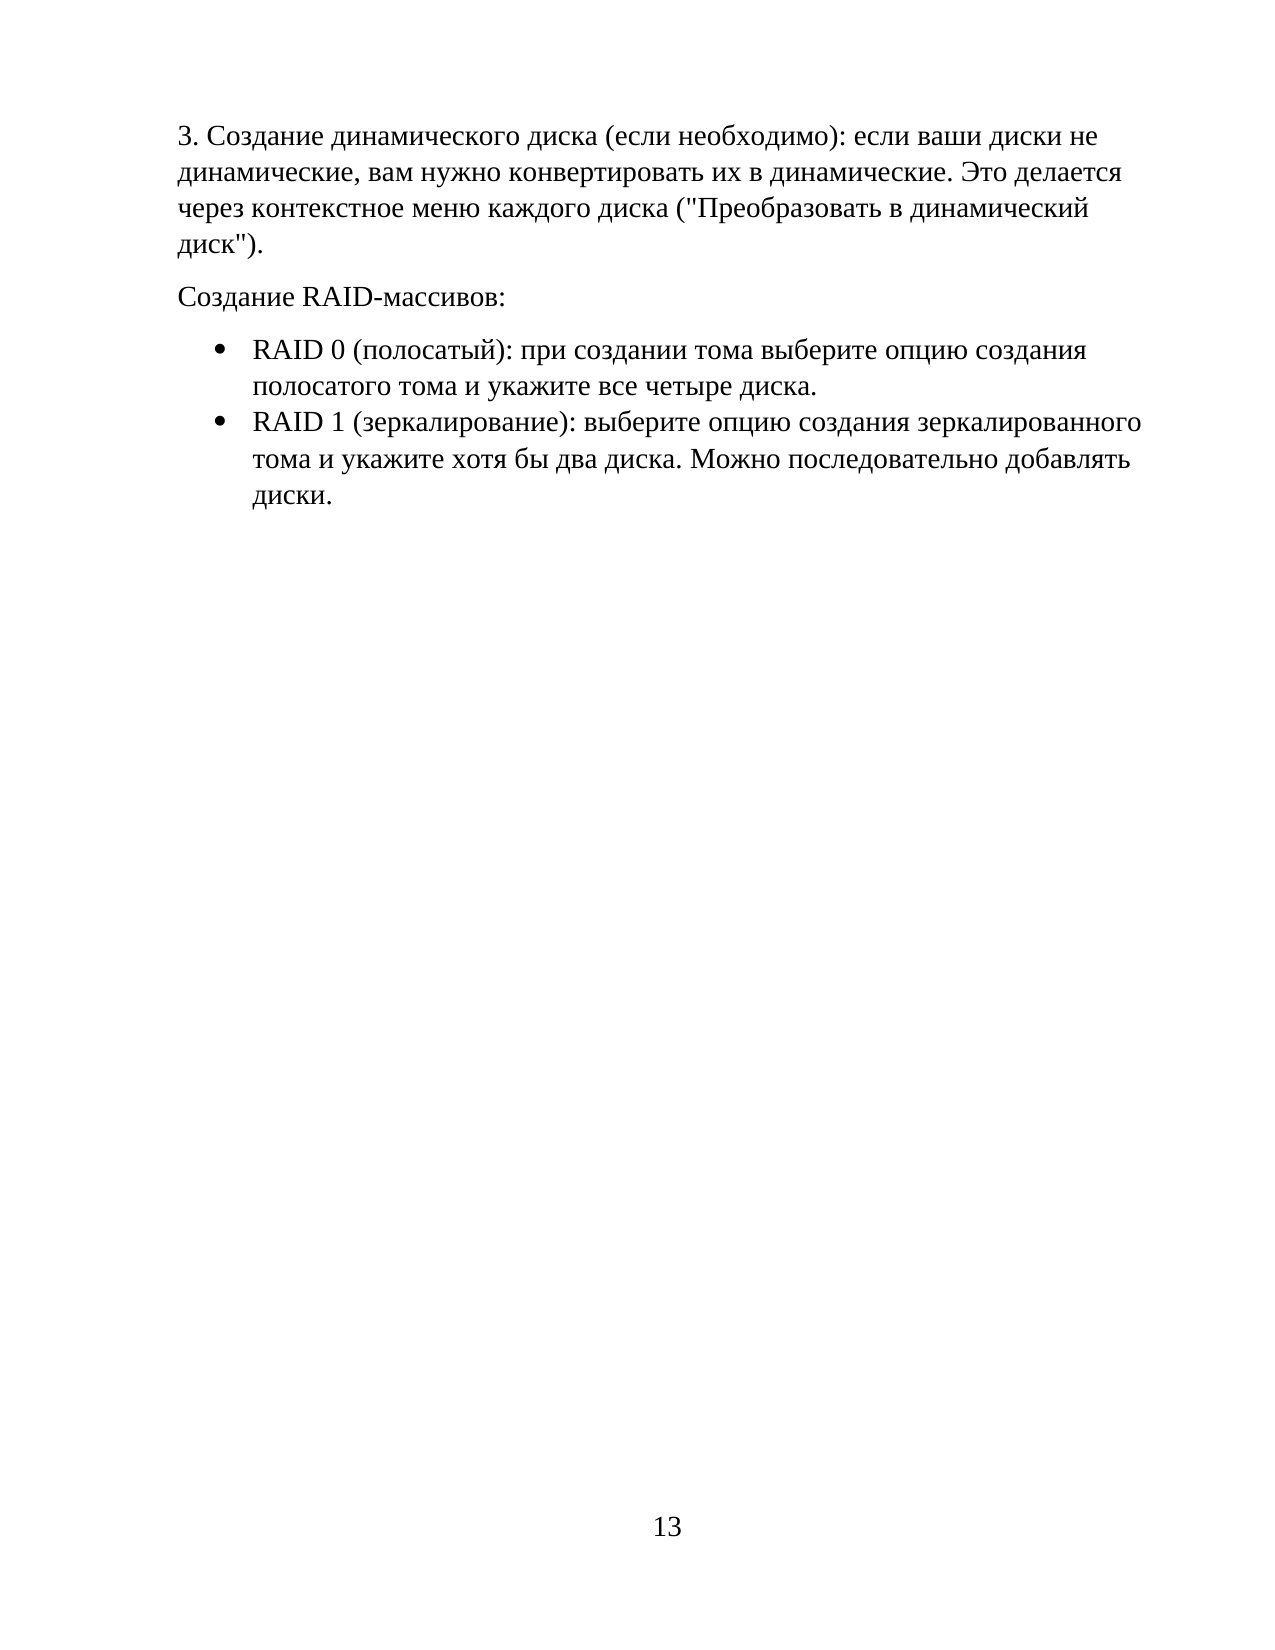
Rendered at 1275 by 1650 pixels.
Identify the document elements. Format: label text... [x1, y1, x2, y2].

text 3. Создание динамического диска (если необходимо): если ваши диски не динамические, вам нужно конвертировать их в динамические. Это делается через контекстное меню каждого диска ("Преобразовать в динамический диск"). [177, 118, 1157, 260]
list RAID 0 (полосатый): при создании тома выберите опцию создания полосатого тома и укажите все четыре диска. [215, 332, 1157, 402]
text Создание RAID-массивов: [177, 279, 1157, 313]
list RAID 1 (зеркалирование): выберите опцию создания зеркалированного тома и укажите хотя бы два диска. Можно последовательно добавлять диски. [215, 404, 1157, 511]
